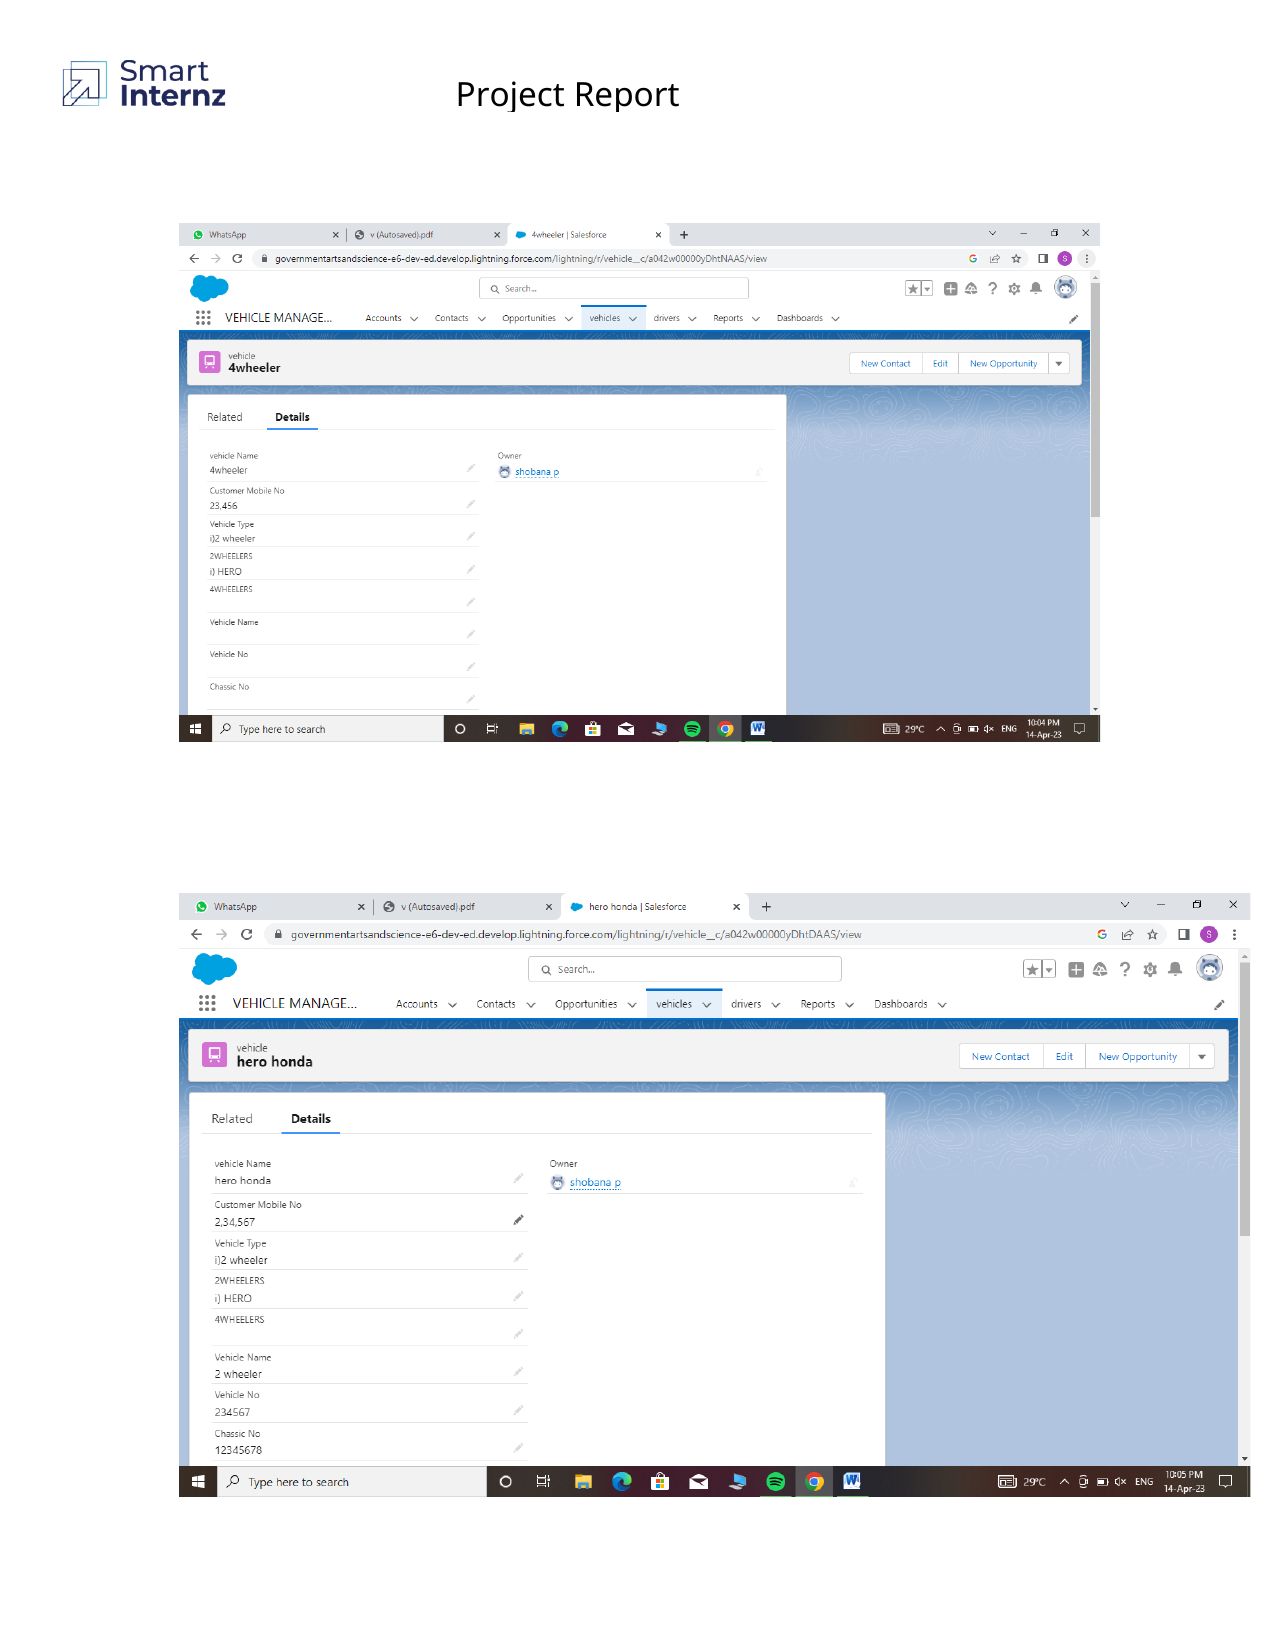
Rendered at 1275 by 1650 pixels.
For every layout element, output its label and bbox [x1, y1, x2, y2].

picture [62, 60, 226, 106]
picture [179, 893, 1251, 1497]
picture [179, 223, 1100, 742]
